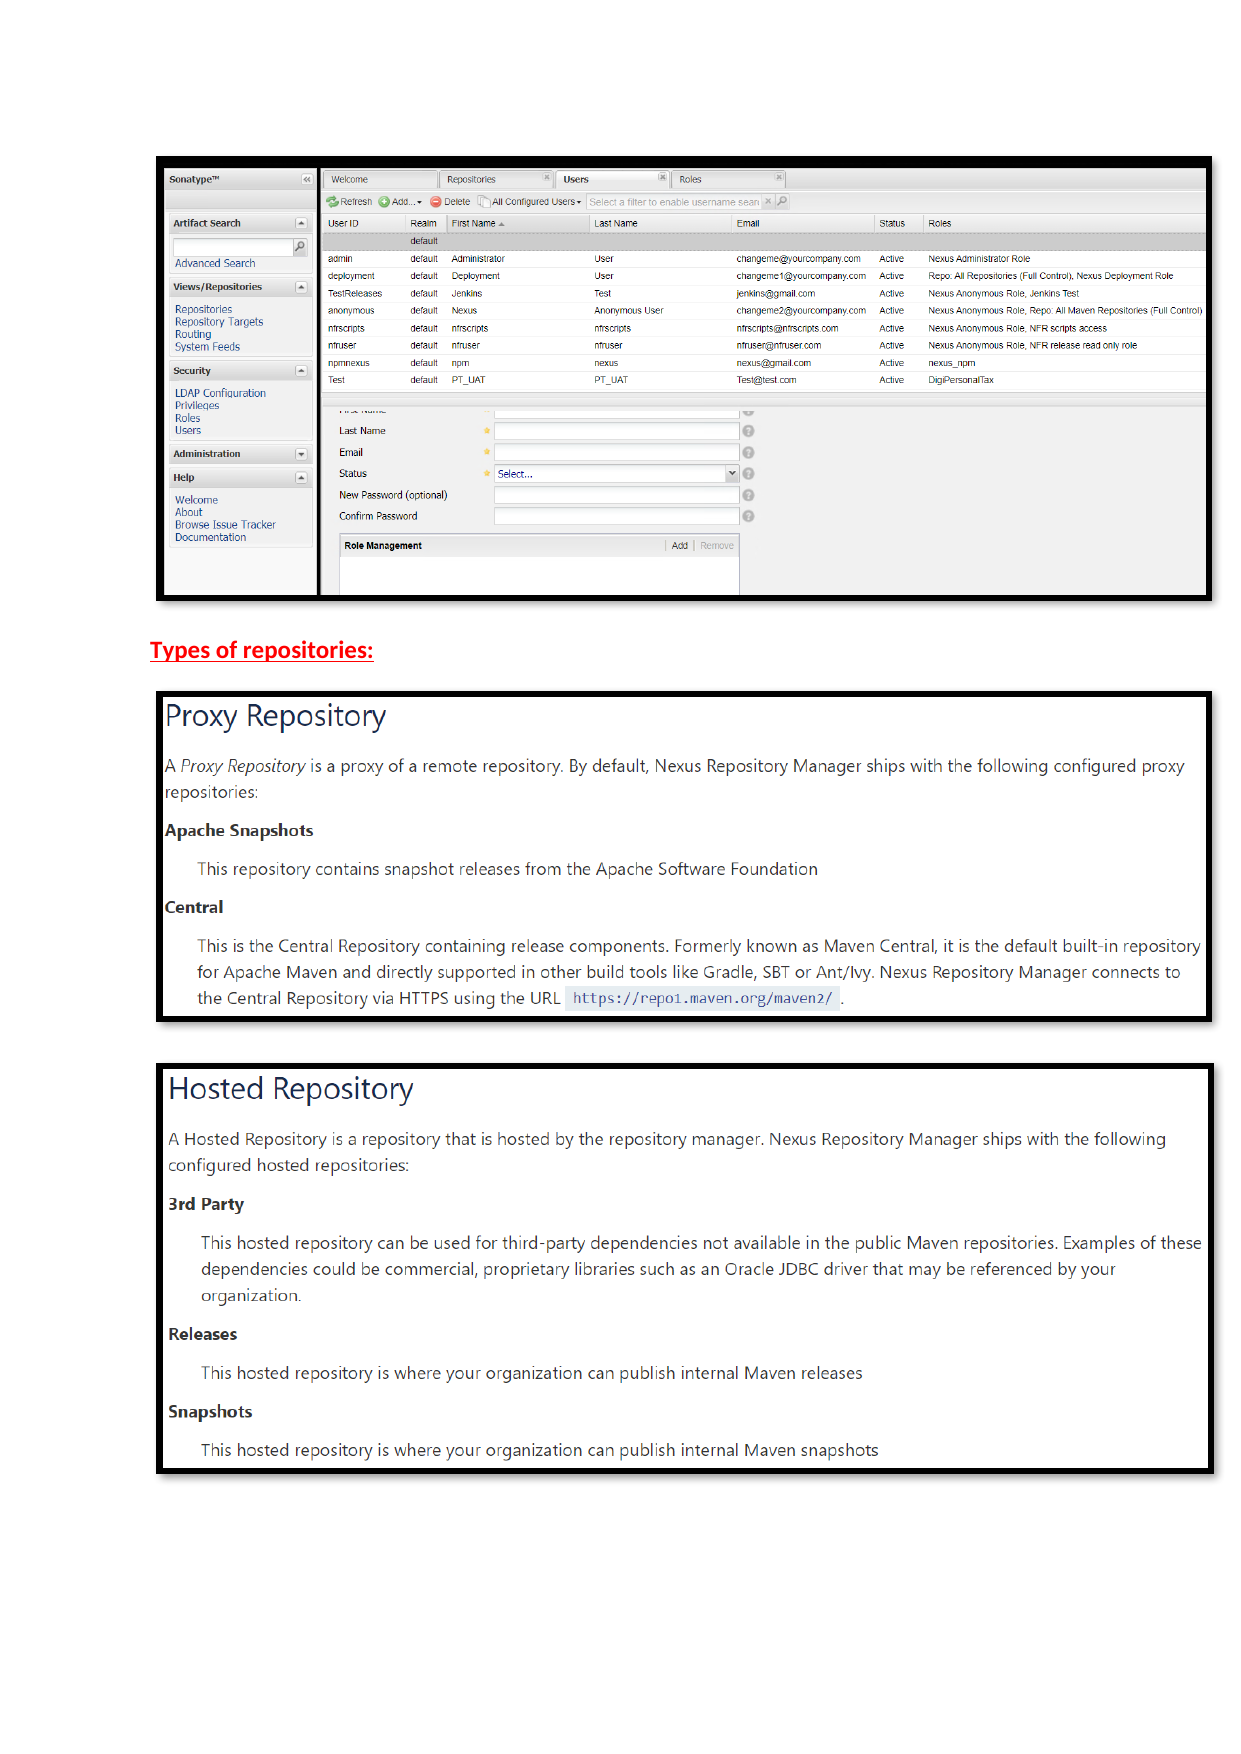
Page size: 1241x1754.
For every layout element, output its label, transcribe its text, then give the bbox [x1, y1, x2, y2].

text Types of repositories: [150, 635, 1090, 665]
picture [163, 1069, 1208, 1468]
picture [163, 697, 1206, 1016]
picture [163, 163, 1206, 595]
